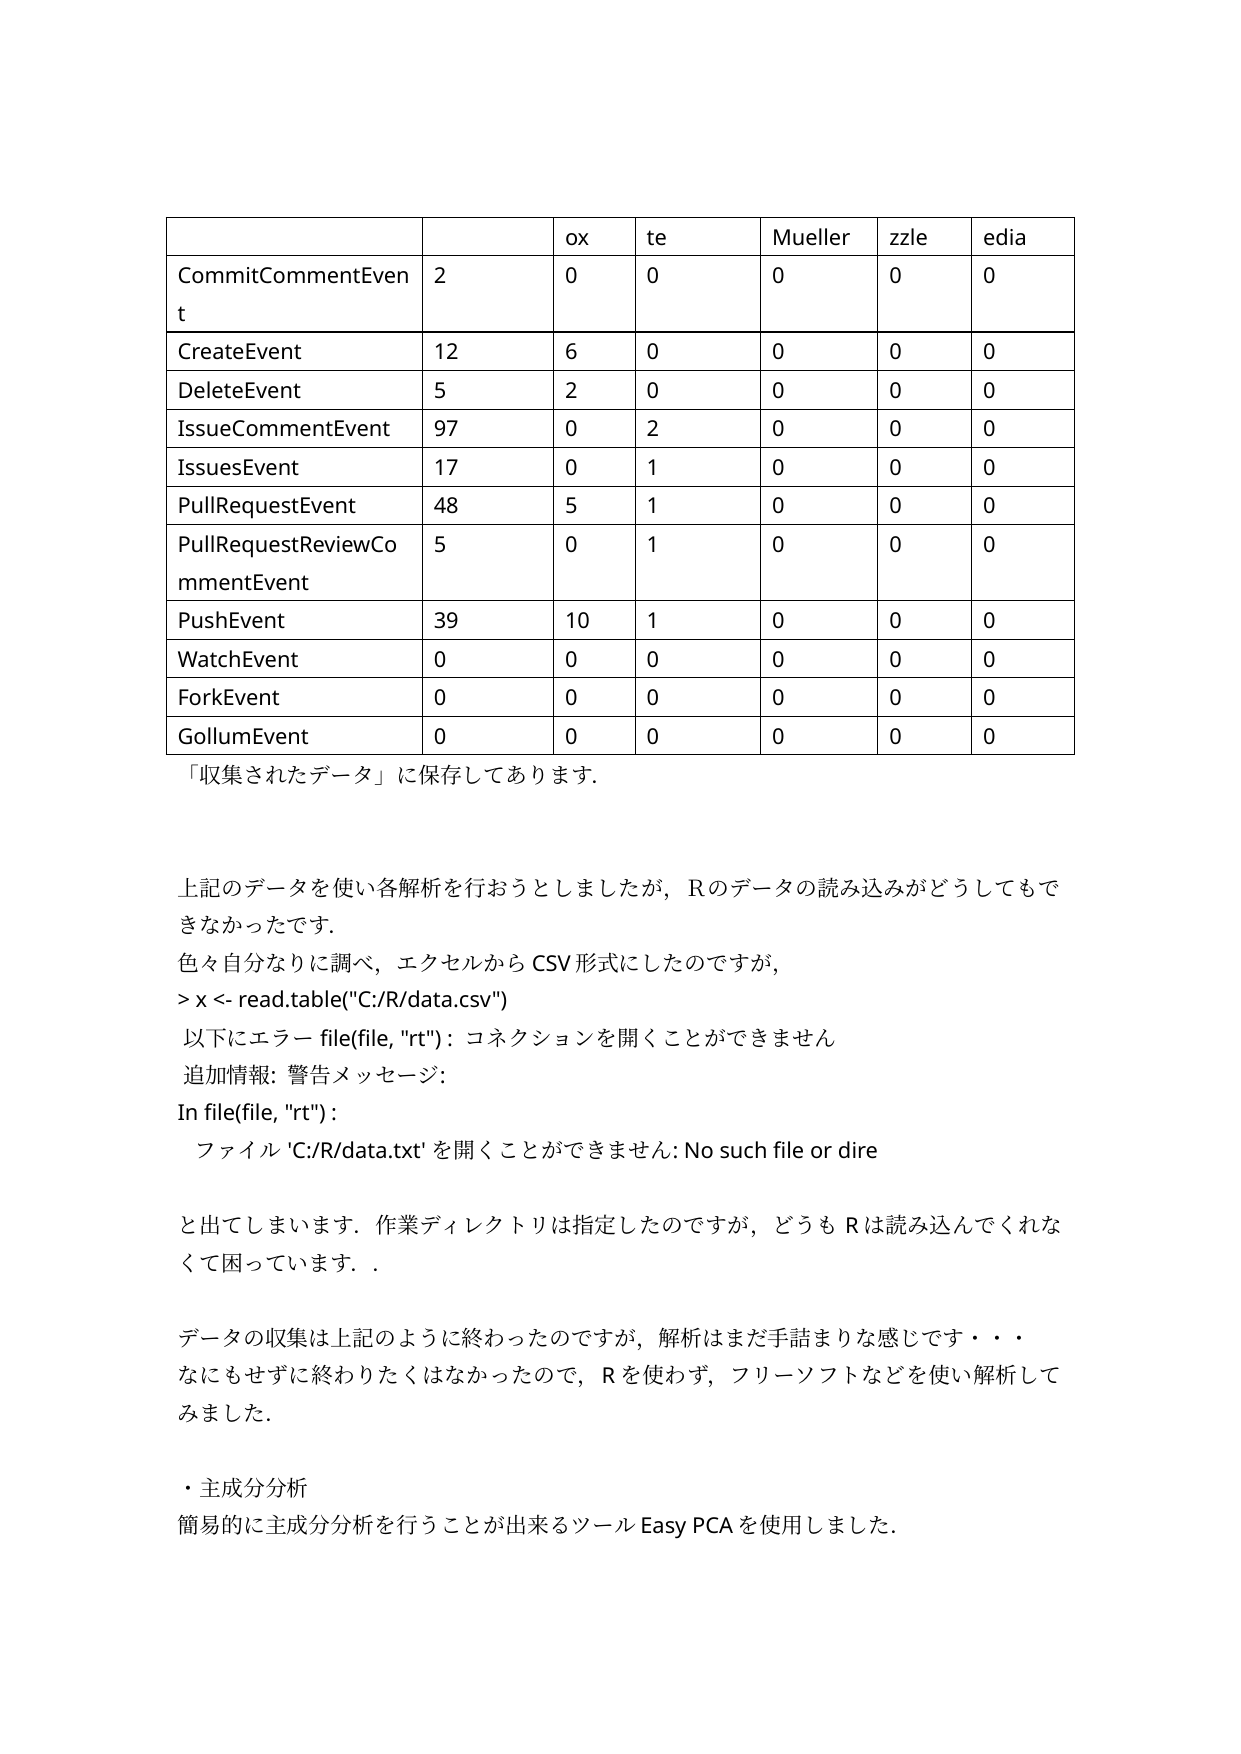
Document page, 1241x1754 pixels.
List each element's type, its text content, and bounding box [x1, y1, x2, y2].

table_cell PushEvent [167, 601, 422, 639]
table_cell 0 [972, 601, 1074, 639]
table_cell 17 [423, 448, 553, 486]
table_header visionmedia [972, 218, 1074, 255]
table_cell 2 [636, 410, 760, 447]
table_cell 0 [554, 678, 635, 716]
table_cell 48 [423, 487, 553, 524]
text 簡易的に主成分分析を行うことが出来るツールEasy PCAを使用しました． [177, 1505, 1063, 1543]
table_cell CreateEvent [167, 333, 422, 370]
table_cell 0 [761, 678, 877, 716]
text 「収集されたデータ」に保存してあります． [177, 755, 1063, 793]
table_cell 0 [636, 678, 760, 716]
table_cell 0 [878, 717, 971, 754]
table_cell 0 [878, 371, 971, 408]
table_cell PullRequestReviewCommentEvent [167, 525, 422, 600]
table_cell 0 [636, 333, 760, 370]
table_cell 0 [878, 448, 971, 486]
table_header Matthew Mueller [761, 218, 877, 255]
table_cell 1 [636, 448, 760, 486]
table_header TooTallNate [636, 218, 760, 255]
table_cell 0 [761, 333, 877, 370]
table_cell 97 [423, 410, 553, 447]
text ファイル 'C:/R/data.txt' を開くことができません: No such file or dire [177, 1130, 1063, 1168]
table_cell 0 [972, 333, 1074, 370]
text 追加情報: 警告メッセージ: [177, 1055, 1063, 1093]
table_cell 0 [972, 678, 1074, 716]
table_cell ForkEvent [167, 678, 422, 716]
table_cell 2 [423, 256, 553, 331]
text データの収集は上記のように終わったのですが，解析はまだ手詰まりな感じです・・・ [177, 1318, 1063, 1355]
table_cell 0 [636, 640, 760, 677]
table_cell 0 [554, 640, 635, 677]
table_cell 1 [636, 601, 760, 639]
table_cell 0 [636, 717, 760, 754]
table_cell 5 [423, 371, 553, 408]
table_cell 0 [972, 256, 1074, 331]
table_cell 0 [636, 256, 760, 331]
text なにもせずに終わりたくはなかったので，Rを使わず，フリーソフトなどを使い解析してみました． [177, 1355, 1063, 1430]
table_cell WatchEvent [167, 640, 422, 677]
table_cell 12 [423, 333, 553, 370]
table_cell 5 [423, 525, 553, 600]
table_cell PullRequestEvent [167, 487, 422, 524]
table_cell GollumEvent [167, 717, 422, 754]
table_cell 0 [972, 371, 1074, 408]
table_cell 39 [423, 601, 553, 639]
table_cell 0 [761, 371, 877, 408]
table_cell 0 [878, 678, 971, 716]
table_cell 0 [878, 525, 971, 600]
text と出てしまいます．作業ディレクトリは指定したのですが，どうもRは読み込んでくれなくて困っています．． [177, 1205, 1063, 1280]
table_cell 0 [972, 487, 1074, 524]
table_cell 0 [878, 333, 971, 370]
table_header stambizzle [878, 218, 971, 255]
table_cell 0 [423, 640, 553, 677]
table_cell 0 [423, 717, 553, 754]
table_cell 0 [972, 410, 1074, 447]
table_cell 0 [878, 487, 971, 524]
table_cell IssueCommentEvent [167, 410, 422, 447]
table_cell CommitCommentEvent [167, 256, 422, 331]
table_cell IssuesEvent [167, 448, 422, 486]
table_header [167, 218, 422, 255]
table_cell 0 [761, 525, 877, 600]
table_cell 0 [554, 525, 635, 600]
table_cell DeleteEvent [167, 371, 422, 408]
table_cell 1 [636, 525, 760, 600]
table_cell 5 [554, 487, 635, 524]
table_cell 0 [972, 640, 1074, 677]
text 上記のデータを使い各解析を行おうとしましたが，Ｒのデータの読み込みがどうしてもできなかったです． [177, 868, 1063, 943]
table_cell 0 [972, 525, 1074, 600]
text 色々自分なりに調べ，エクセルからCSV形式にしたのですが， [177, 943, 1063, 980]
table_cell 6 [554, 333, 635, 370]
table_cell 0 [636, 371, 760, 408]
table_cell 0 [972, 717, 1074, 754]
table_cell 0 [554, 410, 635, 447]
table_cell 10 [554, 601, 635, 639]
table_cell 0 [761, 448, 877, 486]
table_cell 0 [554, 717, 635, 754]
table_cell 1 [636, 487, 760, 524]
text In file(file, "rt") : [177, 1093, 1063, 1130]
table_cell 0 [761, 601, 877, 639]
table_cell 0 [878, 640, 971, 677]
text > x <- read.table("C:/R/data.csv") [177, 980, 1063, 1018]
table_cell 0 [972, 448, 1074, 486]
table_cell 0 [761, 717, 877, 754]
table_cell 0 [554, 448, 635, 486]
table_cell 0 [554, 256, 635, 331]
table_cell 0 [761, 256, 877, 331]
table_cell 0 [761, 487, 877, 524]
table_cell 2 [554, 371, 635, 408]
table_cell 0 [878, 601, 971, 639]
table_cell 0 [761, 640, 877, 677]
table_cell 0 [761, 410, 877, 447]
table_header retrofox [554, 218, 635, 255]
text ・主成分分析 [177, 1468, 1063, 1505]
text 以下にエラー file(file, "rt") : コネクションを開くことができません [177, 1018, 1063, 1055]
table_cell 0 [878, 410, 971, 447]
table_cell 0 [878, 256, 971, 331]
table_header guille [423, 218, 553, 255]
table_cell 0 [423, 678, 553, 716]
